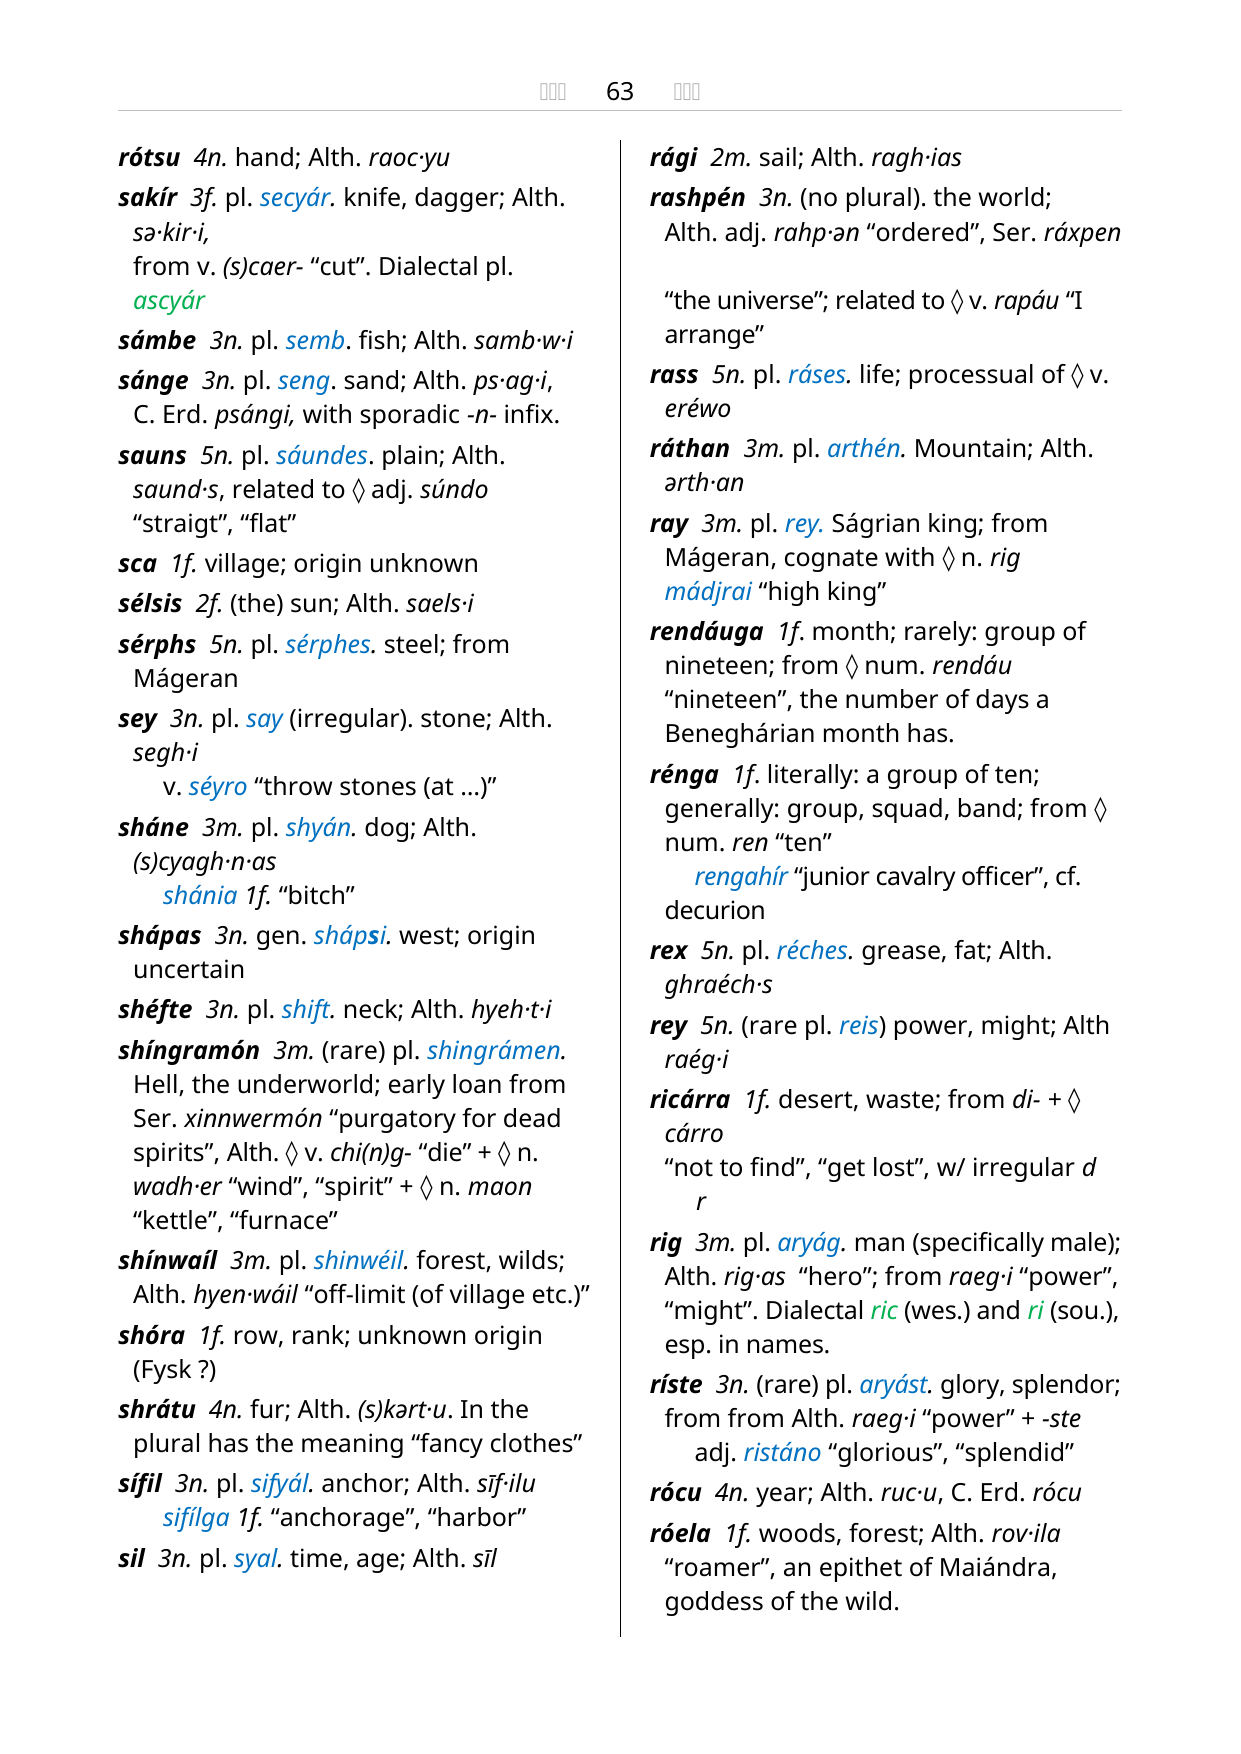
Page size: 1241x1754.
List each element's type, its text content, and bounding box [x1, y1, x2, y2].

text rendáuga 1f. month; rarely: group of nineteen; from ◊ num. rendáu “nineteen”, the number of days a Beneghárian month has. [649, 614, 1122, 750]
text sérphs 5n. pl. sérphes. steel; from Mágeran [118, 626, 591, 694]
text sámbe 3n. pl. semb. fish; Alth. samb·w·i [118, 323, 591, 357]
text rócu 4n. year; Alth. ruc·u, C. Erd. rócu [649, 1475, 1122, 1509]
text shéfte 3n. pl. shift. neck; Alth. hyeh·t·i [118, 992, 591, 1026]
text shínwaíl 3m. pl. shinwéil. forest, wilds; Alth. hyen·wáil “off-limit (of village etc.)” [118, 1243, 591, 1311]
text rig 3m. pl. aryág. man (specifically male); Alth. rig·as “hero”; from raeg·i “power”, “might”. Dialectal ric (wes.) and ri (sou.), esp. in names. [649, 1224, 1122, 1360]
text rági 2m. sail; Alth. ragh·ias [649, 140, 1122, 174]
text sháne 3m. pl. shyán. dog; Alth. (s)cyagh·n·as  shánia 1f. “bitch” [118, 809, 591, 911]
text sánge 3n. pl. seng. sand; Alth. ps·ag·i, C. Erd. psángi, with sporadic -n- infix. [118, 363, 591, 431]
text rass 5n. pl. ráses. life; processual of ◊ v. eréwo [649, 357, 1122, 425]
text shápas 3n. gen. shápsi. west; origin uncertain [118, 918, 591, 986]
text sakír 3f. pl. secyár. knife, dagger; Alth. sә·kir·i, from v. (s)caer- “cut”. Dialectal pl. ascyár [118, 180, 591, 316]
text sey 3n. pl. say (irregular). stone; Alth. segh·i  v. séyro “throw stones (at …)” [118, 701, 591, 803]
text ricárra 1f. desert, waste; from di- + ◊ cárro “not to find”, “get lost”, w/ irregular d  r [649, 1082, 1122, 1218]
text rex 5n. pl. réches. grease, fat; Alth. ghraéch·s [649, 933, 1122, 1001]
text sífil 3n. pl. sifyál. anchor; Alth. sīf·ilu  sifílga 1f. “anchorage”, “harbor” [118, 1466, 591, 1534]
text rashpén 3n. (no plural). the world; Alth. adj. rahp·әn “ordered”, Ser. ráxpen “the universe”; related to ◊ v. rapáu “I arrange” [649, 180, 1122, 350]
text rótsu 4n. hand; Alth. raoc·yu [118, 140, 591, 174]
text rénga 1f. literally: a group of ten; generally: group, squad, band; from ◊ num. ren “ten”  rengahír “junior cavalry officer”, cf. decurion [649, 756, 1122, 927]
text róela 1f. woods, forest; Alth. rov·ila “roamer”, an epithet of Maiándra, goddess of the wild. [649, 1515, 1122, 1618]
text ray 3m. pl. rey. Ságrian king; from Mágeran, cognate with ◊ n. rig  mádjrai “high king” [649, 505, 1122, 608]
text shóra 1f. row, rank; unknown origin (Fysk ?) [118, 1317, 591, 1385]
text rey 5n. (rare pl. reis) power, might; Alth raég·i [649, 1007, 1122, 1075]
text ríste 3n. (rare) pl. aryást. glory, splendor; from from Alth. raeg·i “power” + -ste  adj. ristáno “glorious”, “splendid” [649, 1367, 1122, 1469]
text sauns 5n. pl. sáundes. plain; Alth. saund·s, related to ◊ adj. súndo “straigt”, “flat” [118, 437, 591, 539]
text shíngramón 3m. (rare) pl. shingrámen. Hell, the underworld; early loan from Ser. xinnwermón “purgatory for dead spirits”, Alth. ◊ v. chi(n)g- “die” + ◊ n. wadh·er “wind”, “spirit” + ◊ n. maon “kettle”, “furnace” [118, 1032, 591, 1237]
text ráthan 3m. pl. arthén. Mountain; Alth. әrth·an [649, 431, 1122, 499]
text sélsis 2f. (the) sun; Alth. saels·i [118, 586, 591, 620]
text sca 1f. village; origin unknown [118, 546, 591, 580]
text shrátu 4n. fur; Alth. (s)kәrt·u. In the plural has the meaning “fancy clothes” [118, 1392, 591, 1460]
text sil 3n. pl. syal. time, age; Alth. sīl [118, 1540, 591, 1574]
